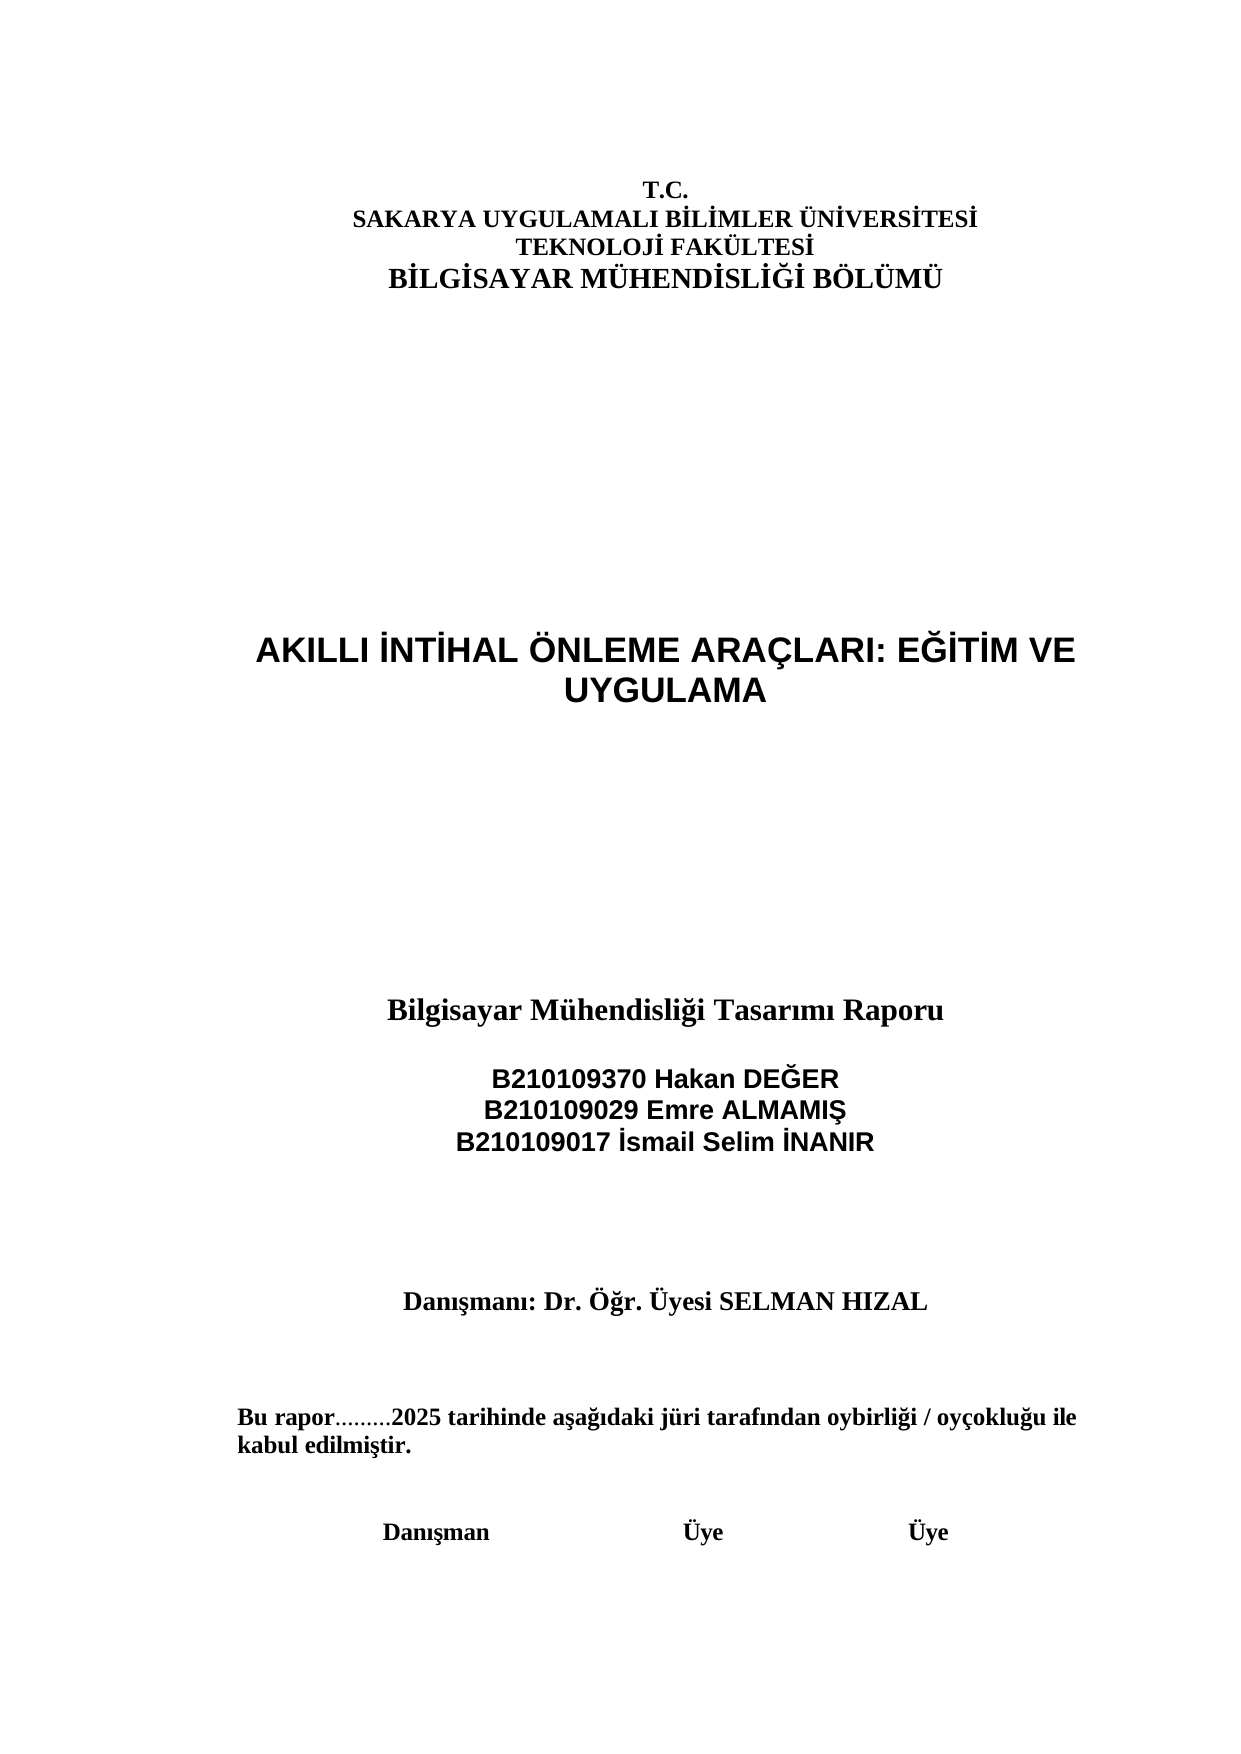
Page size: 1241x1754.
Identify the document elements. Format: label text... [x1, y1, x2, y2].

text Bu rapor 2025 tarihinde aşağıdaki jüri tarafından oybirliği / oyçokluğu ile [237, 1402, 1211, 1431]
text T.C. [283, 175, 1048, 203]
text Danışmanı: Dr. Öğr. Üyesi SELMAN HIZAL [283, 1285, 1048, 1316]
text SAKARYA UYGULAMALI BİLİMLER ÜNİVERSİTESİ TEKNOLOJİ FAKÜLTESİ [282, 204, 1048, 261]
text Bilgisayar Mühendisliği Tasarımı Raporu [283, 991, 1048, 1027]
text Danışman Üye Üye [177, 1517, 1154, 1546]
text B210109017 İsmail Selim İNANIR [282, 1126, 1048, 1157]
text kabul edilmiştir. [237, 1431, 1211, 1459]
subtitle BİLGİSAYAR MÜHENDİSLİĞİ BÖLÜMÜ [177, 261, 1154, 295]
title AKILLI İNTİHAL ÖNLEME ARAÇLARI: EĞİTİM VE UYGULAMA [177, 630, 1154, 710]
text B210109370 Hakan DEĞER B210109029 Emre ALMAMIŞ [483, 1063, 847, 1125]
